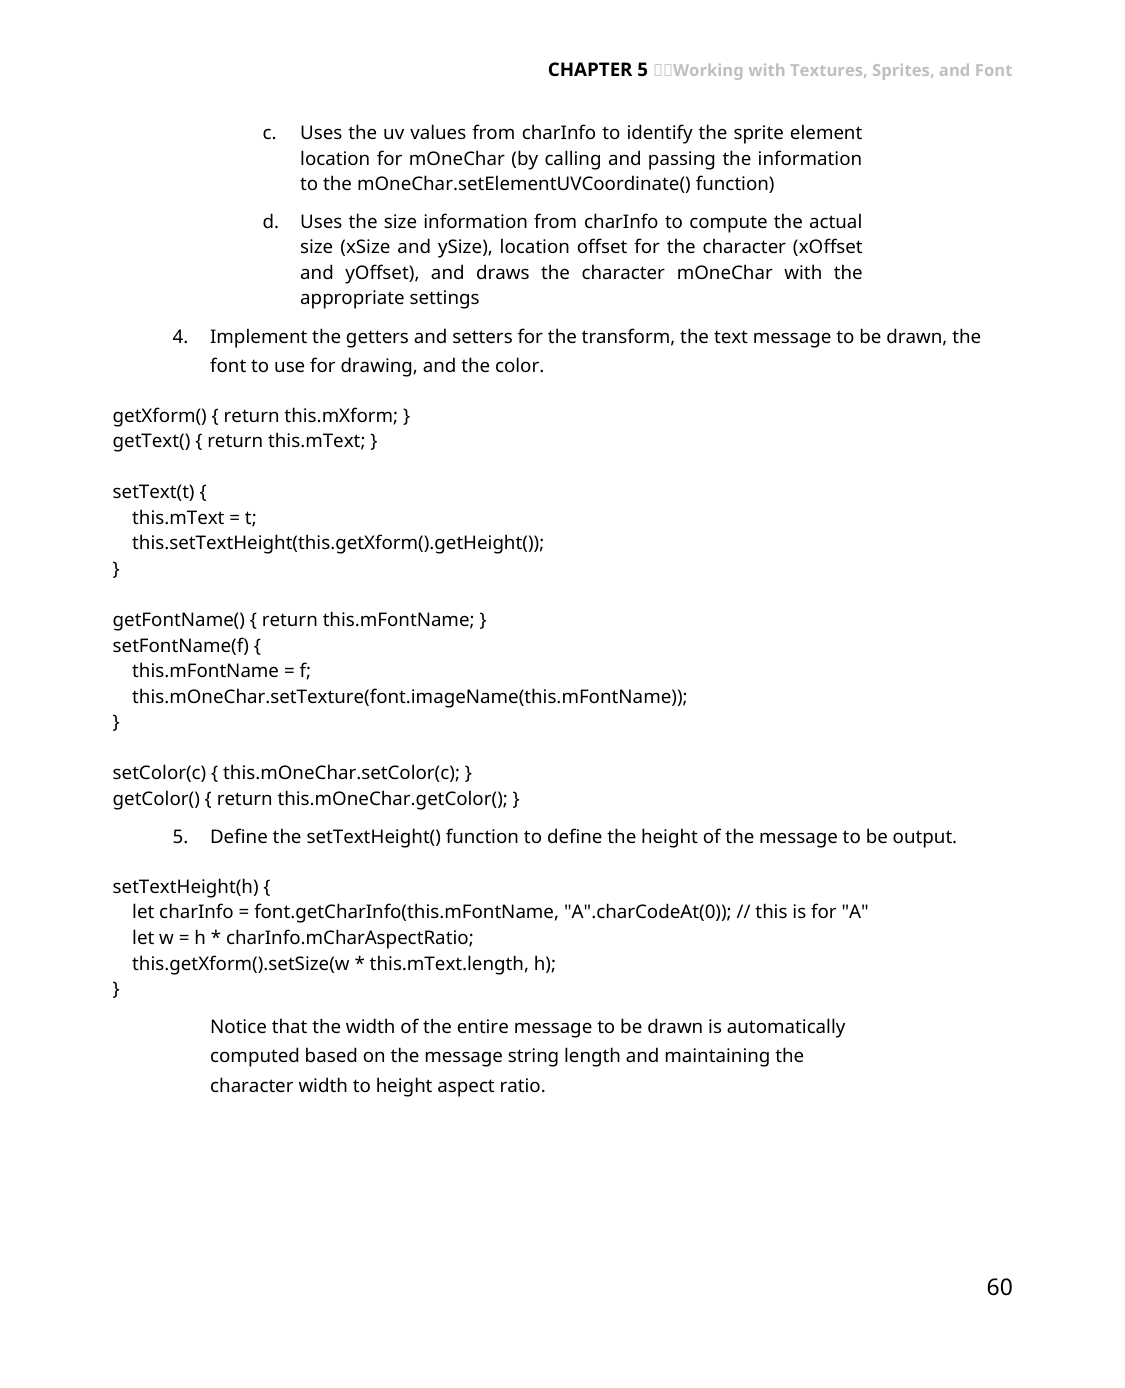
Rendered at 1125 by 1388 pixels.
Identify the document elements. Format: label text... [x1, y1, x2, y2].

text this.mOneChar.setTexture(font.imageName(this.mFontName)); [112, 683, 1012, 708]
text setText(t) { [112, 453, 1012, 504]
text } [112, 975, 1012, 1001]
list Define the setTextHeight() function to define the height of the message to be output. [172, 823, 1012, 849]
list Implement the getters and setters for the transform, the text message to be drawn, the font to use for drawing, and the color. [172, 323, 1012, 378]
text getXform() { return this.mXform; } [112, 402, 1012, 428]
list Uses the uv values from charInfo to identify the sprite element location for mOneChar (by calling and passing the information to the mOneChar.setElementUVCoordinate() function) [262, 119, 862, 196]
text this.setTextHeight(this.getXform().getHeight()); [112, 530, 1012, 555]
text setColor(c) { this.mOneChar.setColor(c); } [112, 759, 1012, 785]
text this.getXform().setSize(w * this.mText.length, h); [112, 950, 1012, 975]
text let charInfo = font.getCharInfo(this.mFontName, "A".charCodeAt(0)); // this is for "A" [112, 899, 1012, 924]
text } [112, 555, 1012, 581]
text setTextHeight(h) { [112, 873, 1012, 899]
list Uses the size information from charInfo to compute the actual size (xSize and ySize), location offset for the character (xOffset and yOffset), and draws the character mOneChar with the appropriate settings [262, 208, 862, 310]
text this.mFontName = f; [112, 657, 1012, 683]
text this.mText = t; [112, 504, 1012, 530]
text getColor() { return this.mOneChar.getColor(); } [112, 785, 1012, 811]
text setFontName(f) { [112, 632, 1012, 657]
text } [112, 708, 1012, 734]
list Notice that the width of the entire message to be drawn is automatically computed based on the message string length and maintaining the character width to height aspect ratio. [210, 1013, 892, 1097]
text getText() { return this.mText; } [112, 428, 1012, 453]
text let w = h * charInfo.mCharAspectRatio; [112, 924, 1012, 950]
text getFontName() { return this.mFontName; } [112, 606, 1012, 632]
